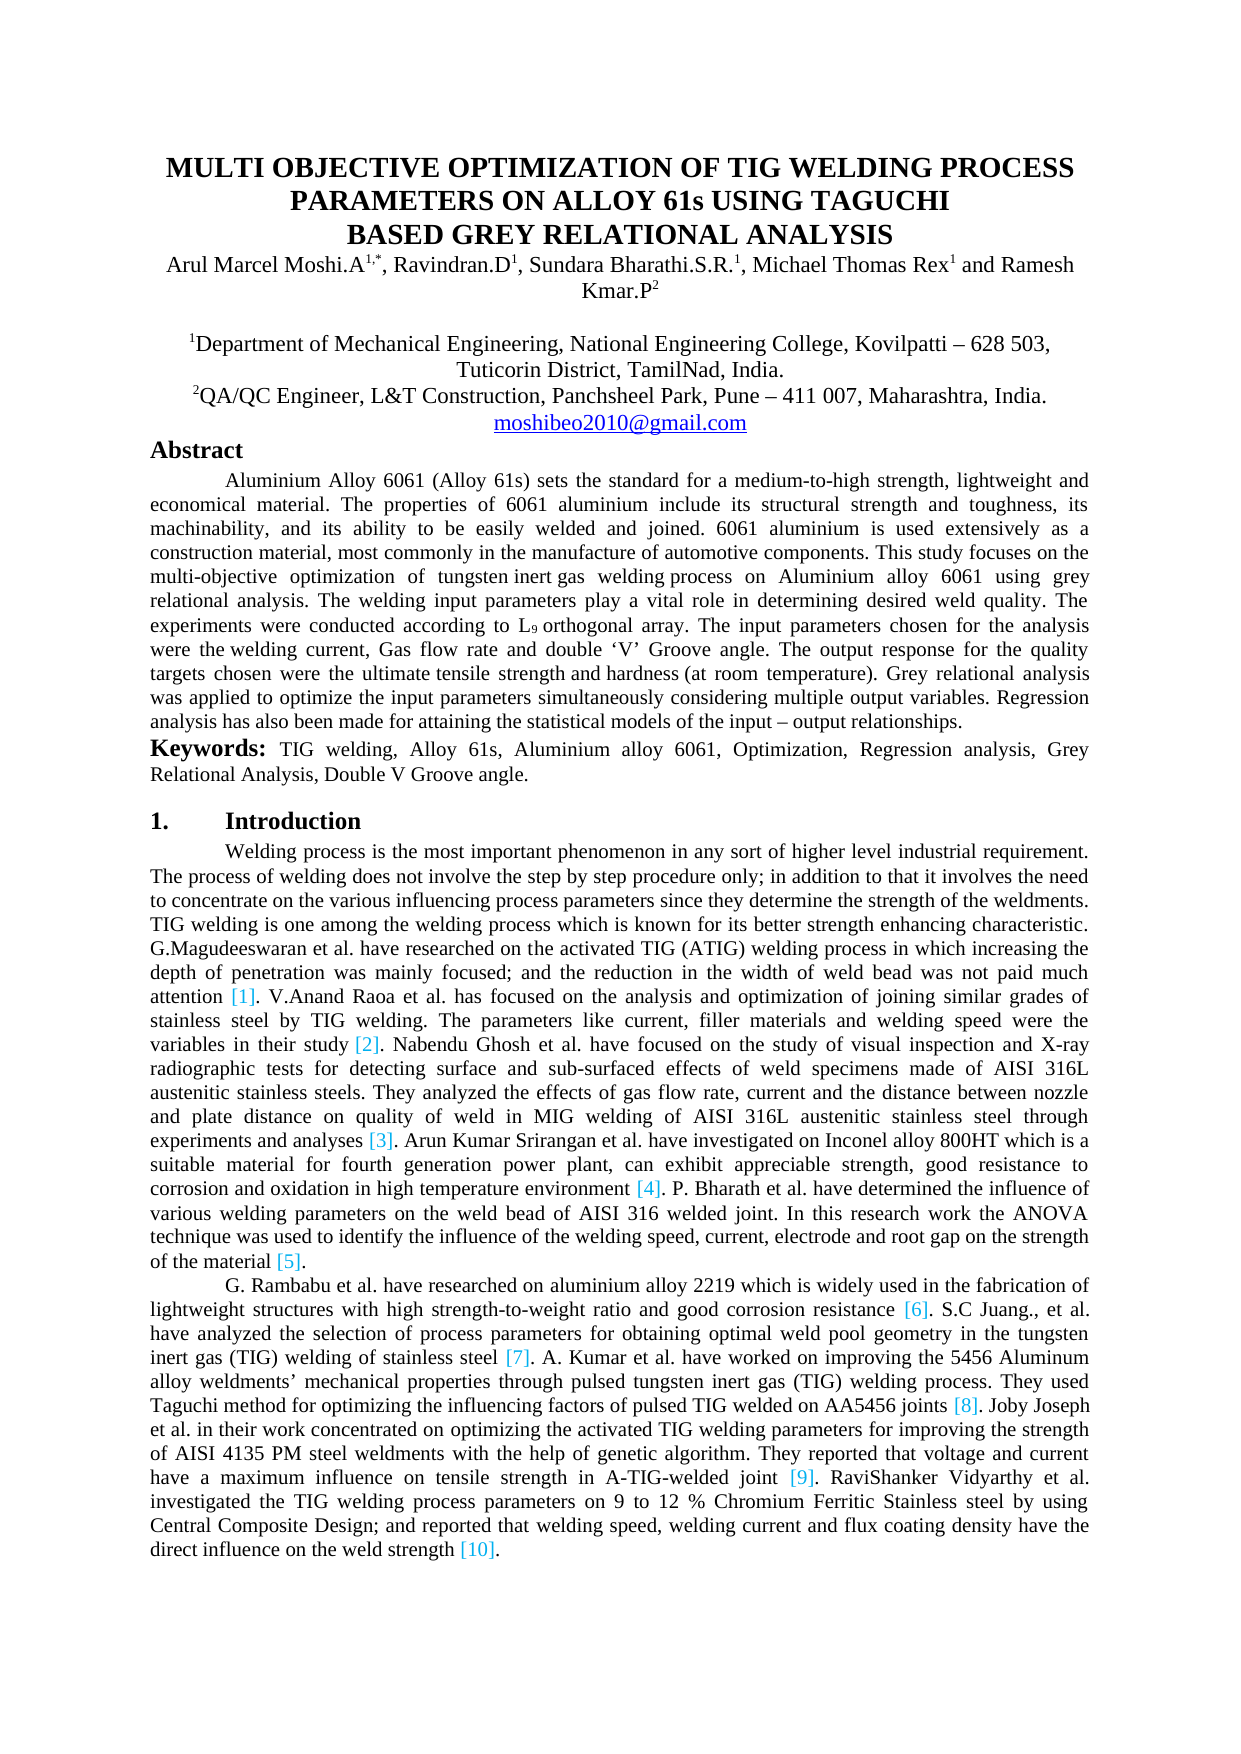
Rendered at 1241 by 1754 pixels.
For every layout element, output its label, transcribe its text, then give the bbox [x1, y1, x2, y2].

picture [249, 989, 253, 1006]
text 2QA/QC Engineer, L&T Construction, Panchsheel Park, Pune – 411 007, Maharashtra, India. [150, 382, 1090, 409]
picture [278, 1256, 282, 1271]
picture [515, 1353, 521, 1364]
text Arul Marcel Moshi.A1,*, Ravindran.D1, Sundara Bharathi.S.R.1, Michael Thomas Rex1 and Ramesh Kmar.P2 [150, 251, 1090, 303]
text 1Department of Mechanical Engineering, National Engineering College, Kovilpatti – 628 503, Tuticorin District, TamilNad, India. [150, 330, 1090, 382]
picture [808, 1470, 812, 1487]
text moshibeo2010@gmail.com [150, 409, 1090, 435]
text Welding process is the most important phenomenon in any sort of higher level industrial requirement. The process of welding does not involve the step by step procedure only; in addition to that it involves the need to concentrate on the various influencing process parameters since they determine the strength of the weldments. TIG welding is one among the welding process which is known for its better strength enhancing characteristic. G.Magudeeswaran et al. have researched on the activated TIG (ATIG) welding process in which increasing the depth of penetration was mainly focused; and the reduction in the width of weld bead was not paid much attention [1]. V.Anand Raoa et al. has focused on the analysis and optimization of joining similar grades of stainless steel by TIG welding. The parameters like current, filler materials and welding speed were the variables in their study [2]. Nabendu Ghosh et al. have focused on the study of visual inspection and X-ray radiographic tests for detecting surface and sub-surfaced effects of weld specimens made of AISI 316L austenitic stainless steels. They analyzed the effects of gas flow rate, current and the distance between nozzle and plate distance on quality of weld in MIG welding of AISI 316L austenitic stainless steel through experiments and analyses [3]. Arun Kumar Srirangan et al. have investigated on Inconel alloy 800HT which is a suitable material for fourth generation power plant, can exhibit appreciable strength, good resistance to corrosion and oxidation in high temperature environment [4]. P. Bharath et al. have determined the influence of various welding parameters on the weld bead of AISI 316 welded joint. In this research work the ANOVA technique was used to identify the influence of the welding speed, current, electrode and root gap on the strength of the material [5]. [150, 839, 1090, 1273]
picture [922, 1302, 926, 1319]
text Abstract [150, 435, 1090, 464]
text G. Rambabu et al. have researched on aluminium alloy 2219 which is widely used in the fabrication of lightweight structures with high strength-to-weight ratio and good corrosion resistance [6]. S.C Juang., et al. have analyzed the selection of process parameters for obtaining optimal weld pool geometry in the tungsten inert gas (TIG) welding of stainless steel [7]. A. Kumar et al. have worked on improving the 5456 Aluminum alloy weldments’ mechanical properties through pulsed tungsten inert gas (TIG) welding process. They used Taguchi method for optimizing the influencing factors of pulsed TIG welded on AA5456 joints [8]. Joby Joseph et al. in their work concentrated on optimizing the activated TIG welding parameters for improving the strength of AISI 4135 PM steel weldments with the help of genetic algorithm. They reported that voltage and current have a maximum influence on tensile strength in A-TIG-welded joint [9]. RaviShanker Vidyarthy et al. investigated the TIG welding process parameters on 9 to 12 % Chromium Ferritic Stainless steel by using Central Composite Design; and reported that welding speed, welding current and flux coating density have the direct influence on the weld strength [10]. [150, 1273, 1090, 1561]
text MULTI OBJECTIVE OPTIMIZATION OF TIG WELDING PROCESS PARAMETERS ON ALLOY 61s USING TAGUCHI [150, 150, 1090, 217]
text Keywords: TIG welding, Alloy 61s, Aluminium alloy 6061, Optimization, Regression analysis, Grey Relational Analysis, Double V Groove angle. [150, 733, 1090, 786]
picture [507, 1352, 511, 1367]
text Aluminium Alloy 6061 (Alloy 61s) sets the standard for a medium-to-high strength, lightweight and economical material. The properties of 6061 aluminium include its structural strength and toughness, its machinability, and its ability to be easily welded and joined. 6061 aluminium is used extensively as a construction material, most commonly in the manufacture of automotive components. This study focuses on the multi-objective optimization of tungsten inert gas welding process on Aluminium alloy 6061 using grey relational analysis. The welding input parameters play a vital role in determining desired weld quality. The experiments were conducted according to L9 orthogonal array. The input parameters chosen for the analysis were the welding current, Gas flow rate and double ‘V’ Groove angle. The output response for the quality targets chosen were the ultimate tensile strength and hardness (at room temperature). Grey relational analysis was applied to optimize the input parameters simultaneously considering multiple output variables. Regression analysis has also been made for attaining the statistical models of the input – output relationships. [150, 468, 1090, 733]
list Introduction [150, 806, 1090, 835]
picture [644, 1183, 650, 1190]
text BASED GREY RELATIONAL ANALYSIS [150, 217, 1090, 251]
picture [373, 1037, 377, 1054]
picture [638, 1183, 642, 1198]
